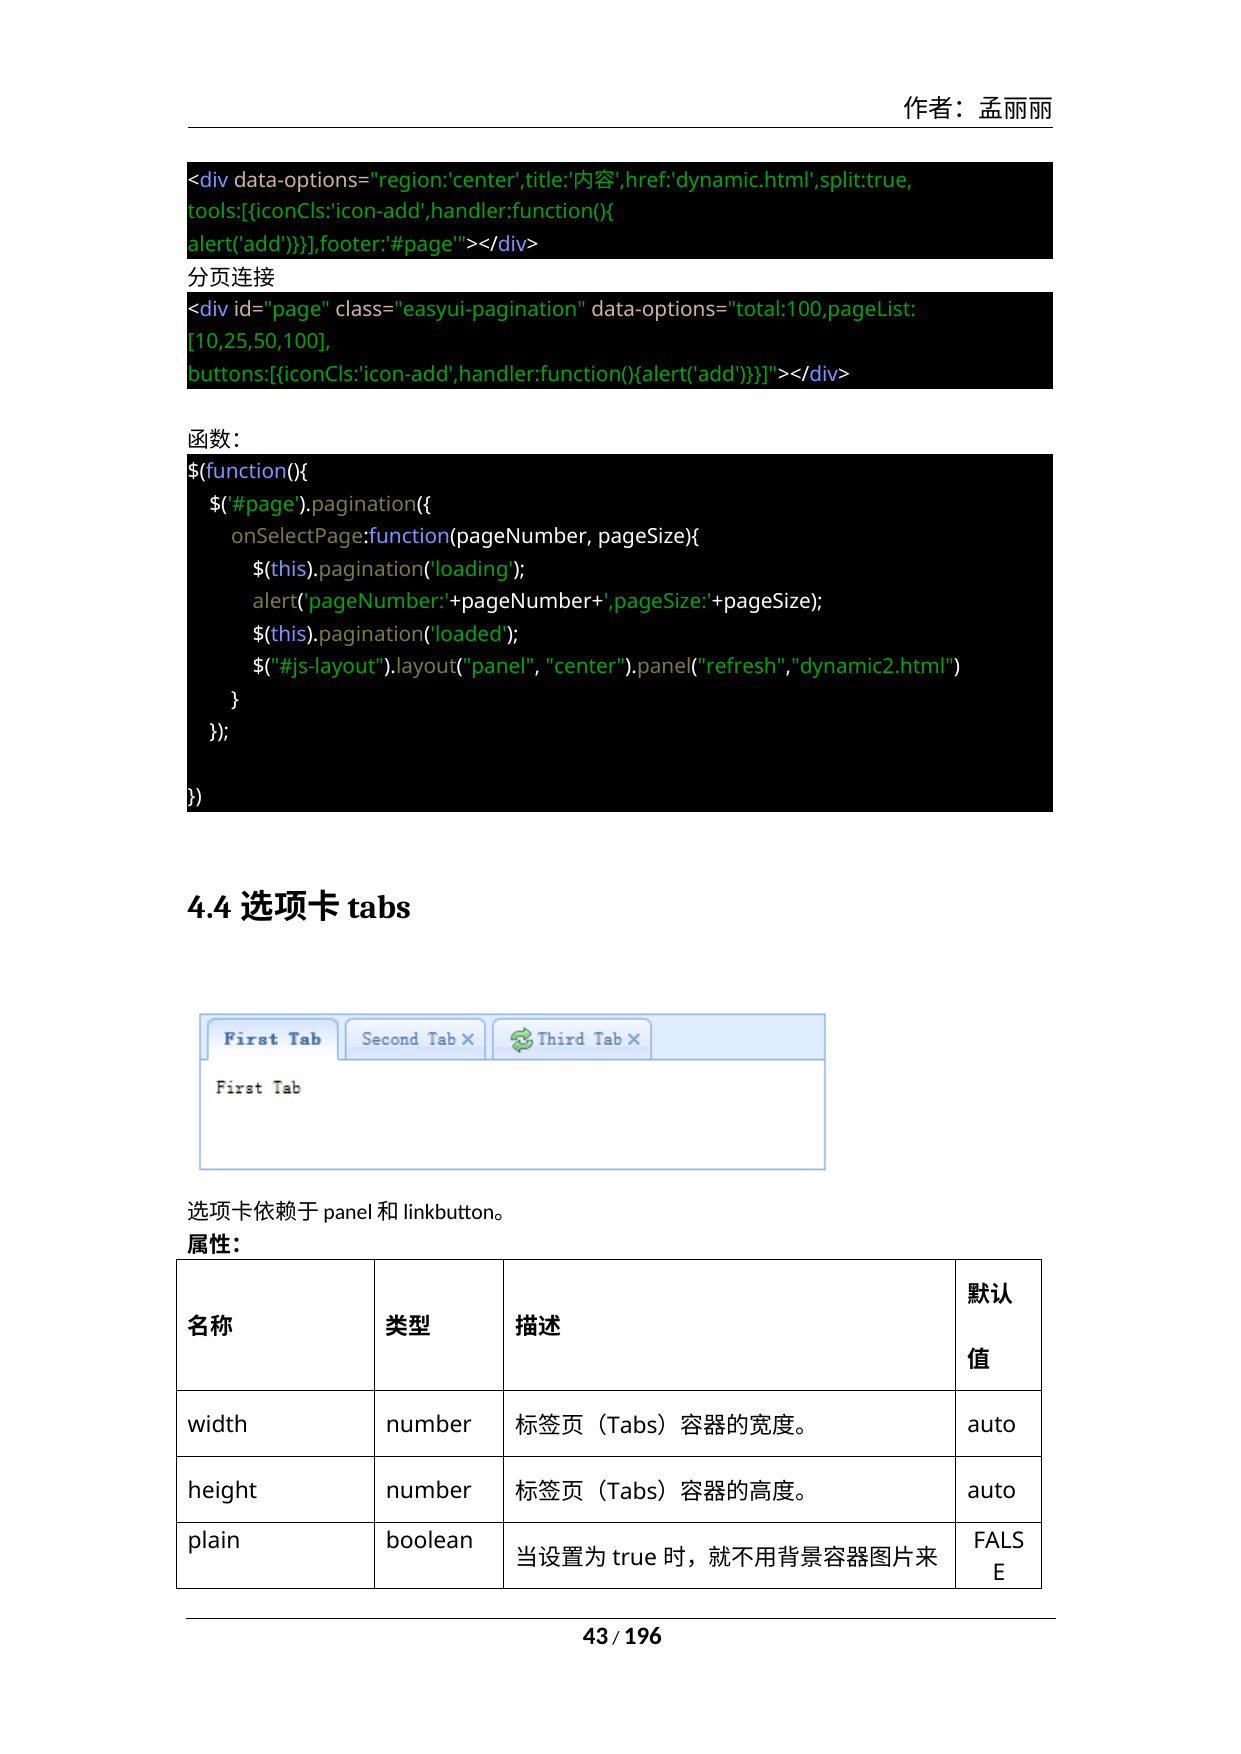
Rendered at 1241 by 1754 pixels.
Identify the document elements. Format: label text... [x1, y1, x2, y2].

subtitle 选项卡tabs [187, 872, 1053, 937]
table_cell number [375, 1391, 503, 1456]
table_cell width [177, 1391, 374, 1456]
text $(function(){ $('#page').pagination({ onSelectPage:function(pageNumber, pageSize){ $(this).pagination('loading'); alert('pageNumber:'+pageNumber+',pageSize:'+pageSize); $(this).pagination('loaded'); $("#js-layout").layout("panel", "center").panel("refresh","dynamic2.html") } }); }) [187, 454, 1053, 812]
table_header 类型 [375, 1260, 503, 1390]
text <div data-options="region:'center',title:'内容',href:'dynamic.html',split:true, tools:[{iconCls:'icon-add',handler:function(){ alert('add')}}],footer:'#page'"></div> [187, 162, 1053, 259]
table_cell number [375, 1457, 503, 1522]
table_cell 标签页（Tabs）容器的高度。 [504, 1457, 955, 1522]
table_header 默认值 [956, 1260, 1041, 1390]
table_header 描述 [504, 1260, 955, 1390]
text 函数： [187, 422, 1053, 454]
table_cell height [177, 1457, 374, 1522]
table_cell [504, 1523, 955, 1588]
table_cell boolean [375, 1523, 503, 1588]
picture [187, 998, 837, 1183]
text 选项卡依赖于panel和linkbutton。 [187, 1194, 1053, 1226]
table_header 名称 [177, 1260, 374, 1390]
table_cell plain [177, 1523, 374, 1588]
text <div id="page" class="easyui-pagination" data-options="total:100,pageList:[10,25,50,100], buttons:[{iconCls:'icon-add',handler:function(){alert('add')}}]"></div> [187, 292, 1053, 389]
table_cell FALSE [956, 1523, 1041, 1588]
table_cell auto [956, 1457, 1041, 1522]
table_cell auto [956, 1391, 1041, 1456]
table_cell 标签页（Tabs）容器的宽度。 [504, 1391, 955, 1456]
text 属性： [187, 1226, 1053, 1259]
text 分页连接 [187, 259, 1053, 292]
